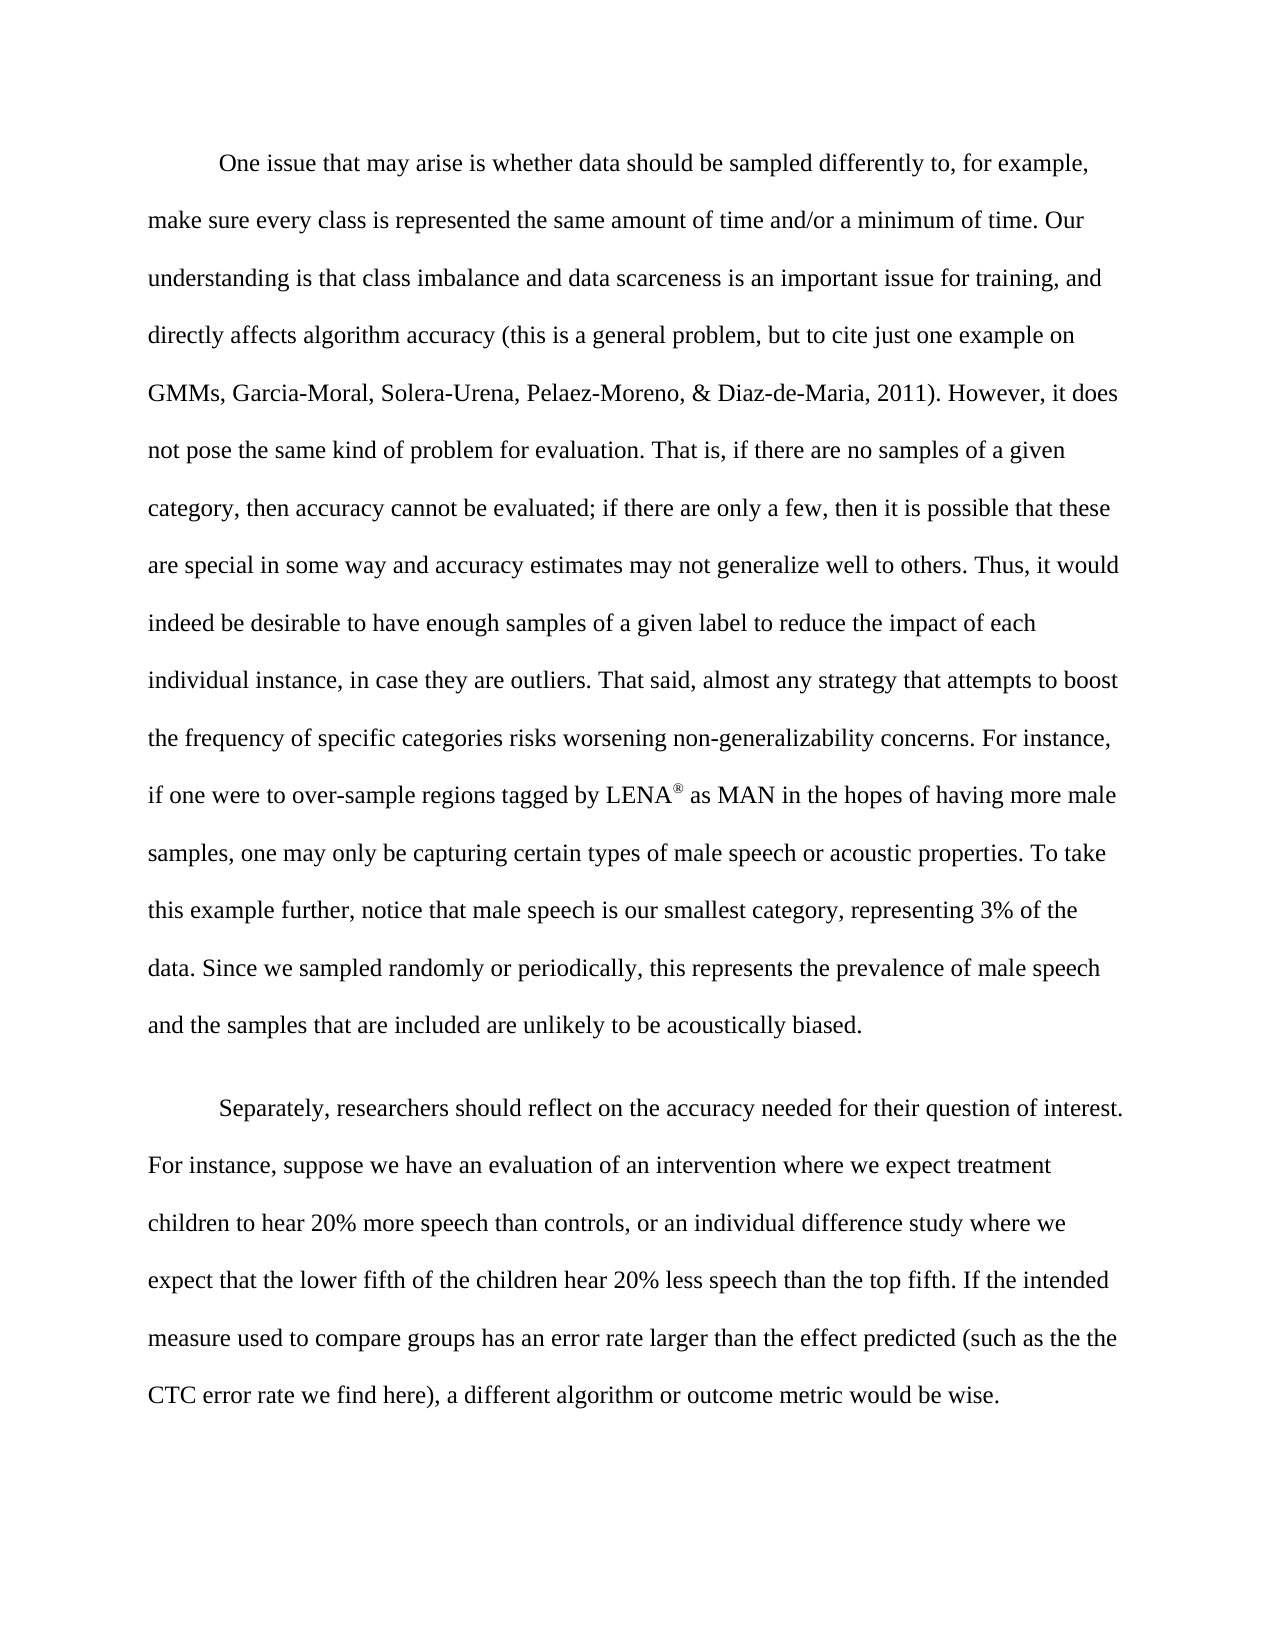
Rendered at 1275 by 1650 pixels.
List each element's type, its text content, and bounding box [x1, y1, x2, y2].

text Separately, researchers should reflect on the accuracy needed for their question of interest. For instance, suppose we have an evaluation of an intervention where we expect treatment children to hear 20% more speech than controls, or an individual difference study where we expect that the lower fifth of the children hear 20% less speech than the top fifth. If the intended measure used to compare groups has an error rate larger than the effect predicted (such as the the CTC error rate we find here), a different algorithm or outcome metric would be wise. [148, 1093, 1127, 1409]
text One issue that may arise is whether data should be sampled differently to, for example, make sure every class is represented the same amount of time and/or a minimum of time. Our understanding is that class imbalance and data scarceness is an important issue for training, and directly affects algorithm accuracy (this is a general problem, but to cite just one example on GMMs, Garcia-Moral, Solera-Urena, Pelaez-Moreno, & Diaz-de-Maria, 2011). However, it does not pose the same kind of problem for evaluation. That is, if there are no samples of a given category, then accuracy cannot be evaluated; if there are only a few, then it is possible that these are special in some way and accuracy estimates may not generalize well to others. Thus, it would indeed be desirable to have enough samples of a given label to reduce the impact of each individual instance, in case they are outliers. That said, almost any strategy that attempts to boost the frequency of specific categories risks worsening non-generalizability concerns. For instance, if one were to over-sample regions tagged by LENA® as MAN in the hopes of having more male samples, one may only be capturing certain types of male speech or acoustic properties. To take this example further, notice that male speech is our smallest category, representing 3% of the data. Since we sampled randomly or periodically, this represents the prevalence of male speech and the samples that are included are unlikely to be acoustically biased. [148, 148, 1127, 1039]
